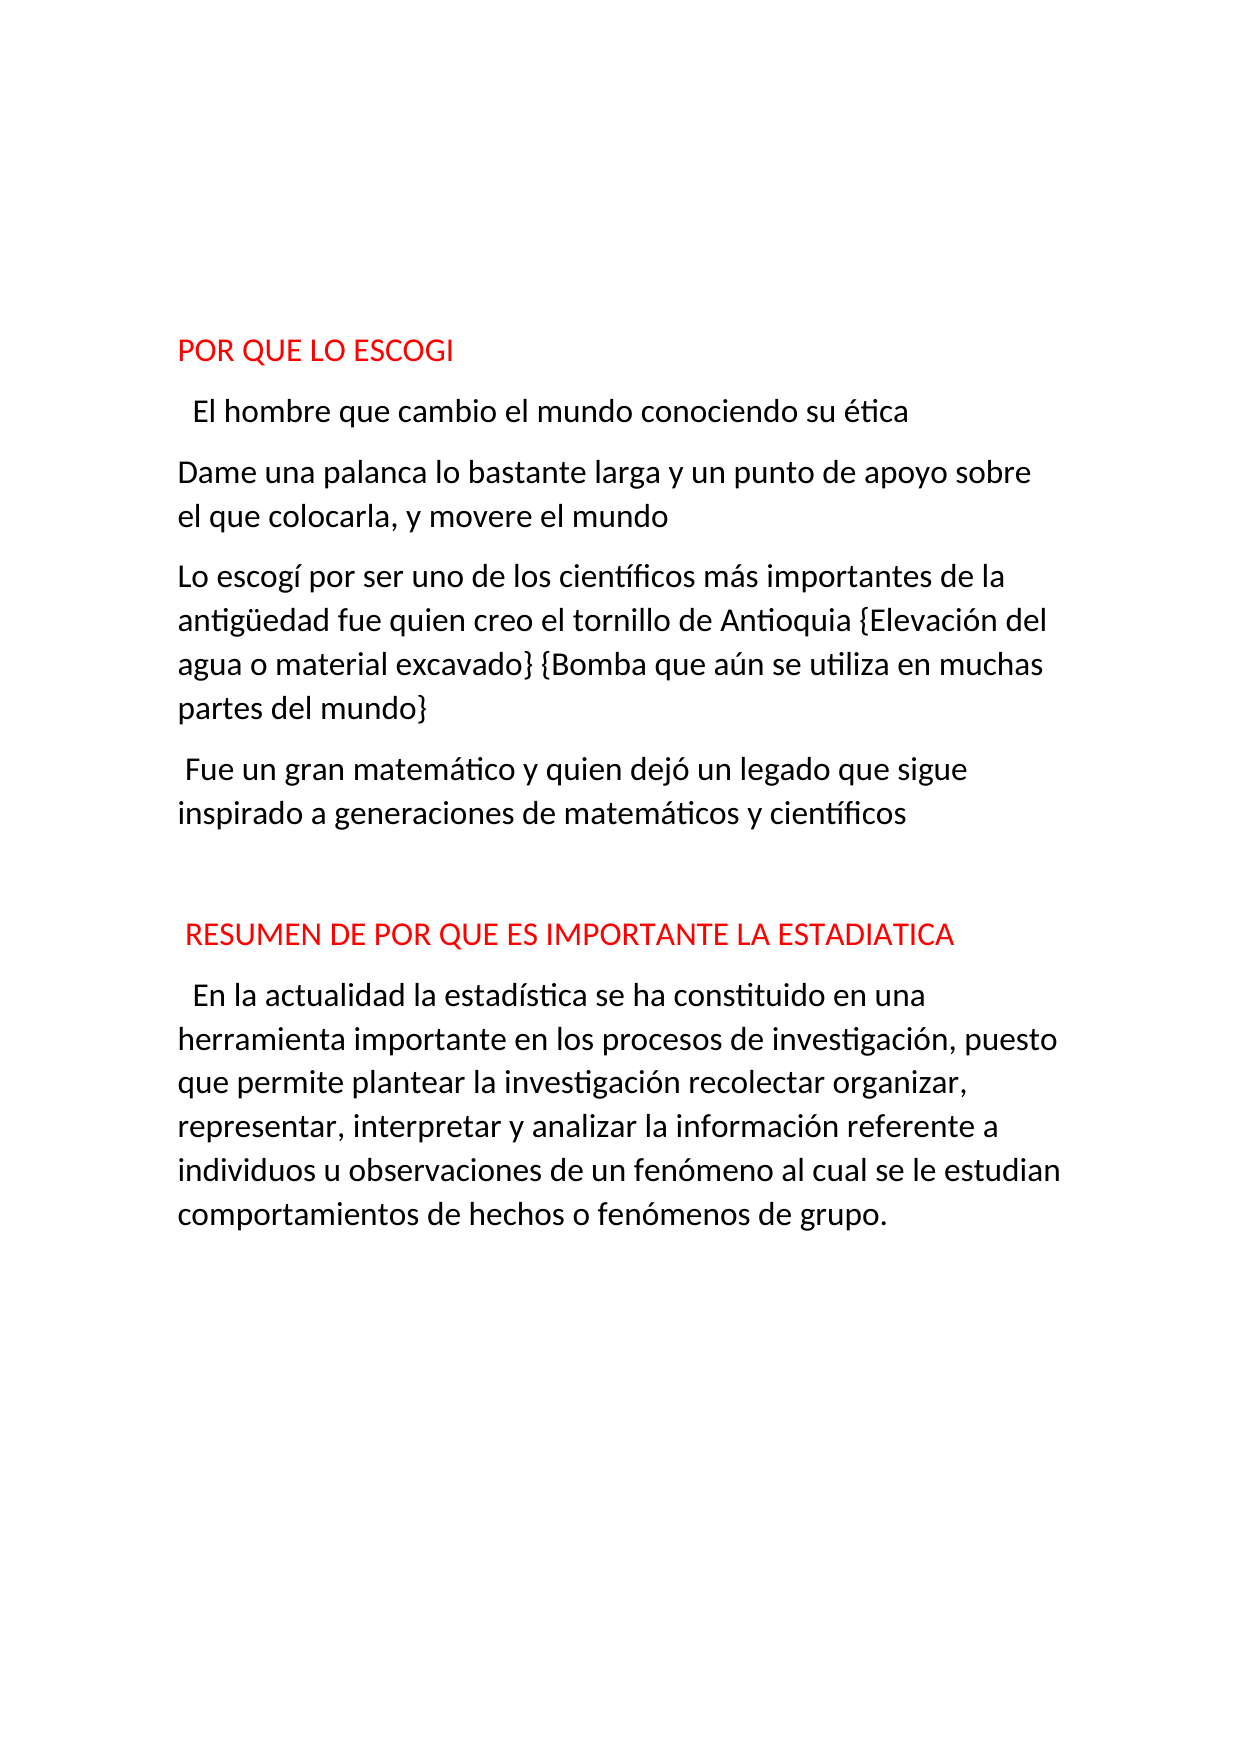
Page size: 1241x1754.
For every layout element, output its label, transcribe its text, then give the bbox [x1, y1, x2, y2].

text Dame una palanca lo bastante larga y un punto de apoyo sobre el que colocarla, y movere el mundo [177, 451, 1063, 535]
text Lo escogí por ser uno de los científicos más importantes de la antigüedad fue quien creo el tornillo de Antioquia {Elevación del agua o material excavado} {Bomba que aún se utiliza en muchas partes del mundo} [177, 555, 1063, 728]
text En la actualidad la estadística se ha constituido en una herramienta importante en los procesos de investigación, puesto que permite plantear la investigación recolectar organizar, representar, interpretar y analizar la información referente a individuos u observaciones de un fenómeno al cual se le estudian comportamientos de hechos o fenómenos de grupo. [177, 974, 1063, 1234]
text El hombre que cambio el mundo conociendo su ética [177, 390, 1063, 431]
text POR QUE LO ESCOGI [177, 329, 1063, 370]
text Fue un gran matemático y quien dejó un legado que sigue inspirado a generaciones de matemáticos y científicos [177, 748, 1063, 832]
text RESUMEN DE POR QUE ES IMPORTANTE LA ESTADIATICA [177, 913, 1063, 954]
